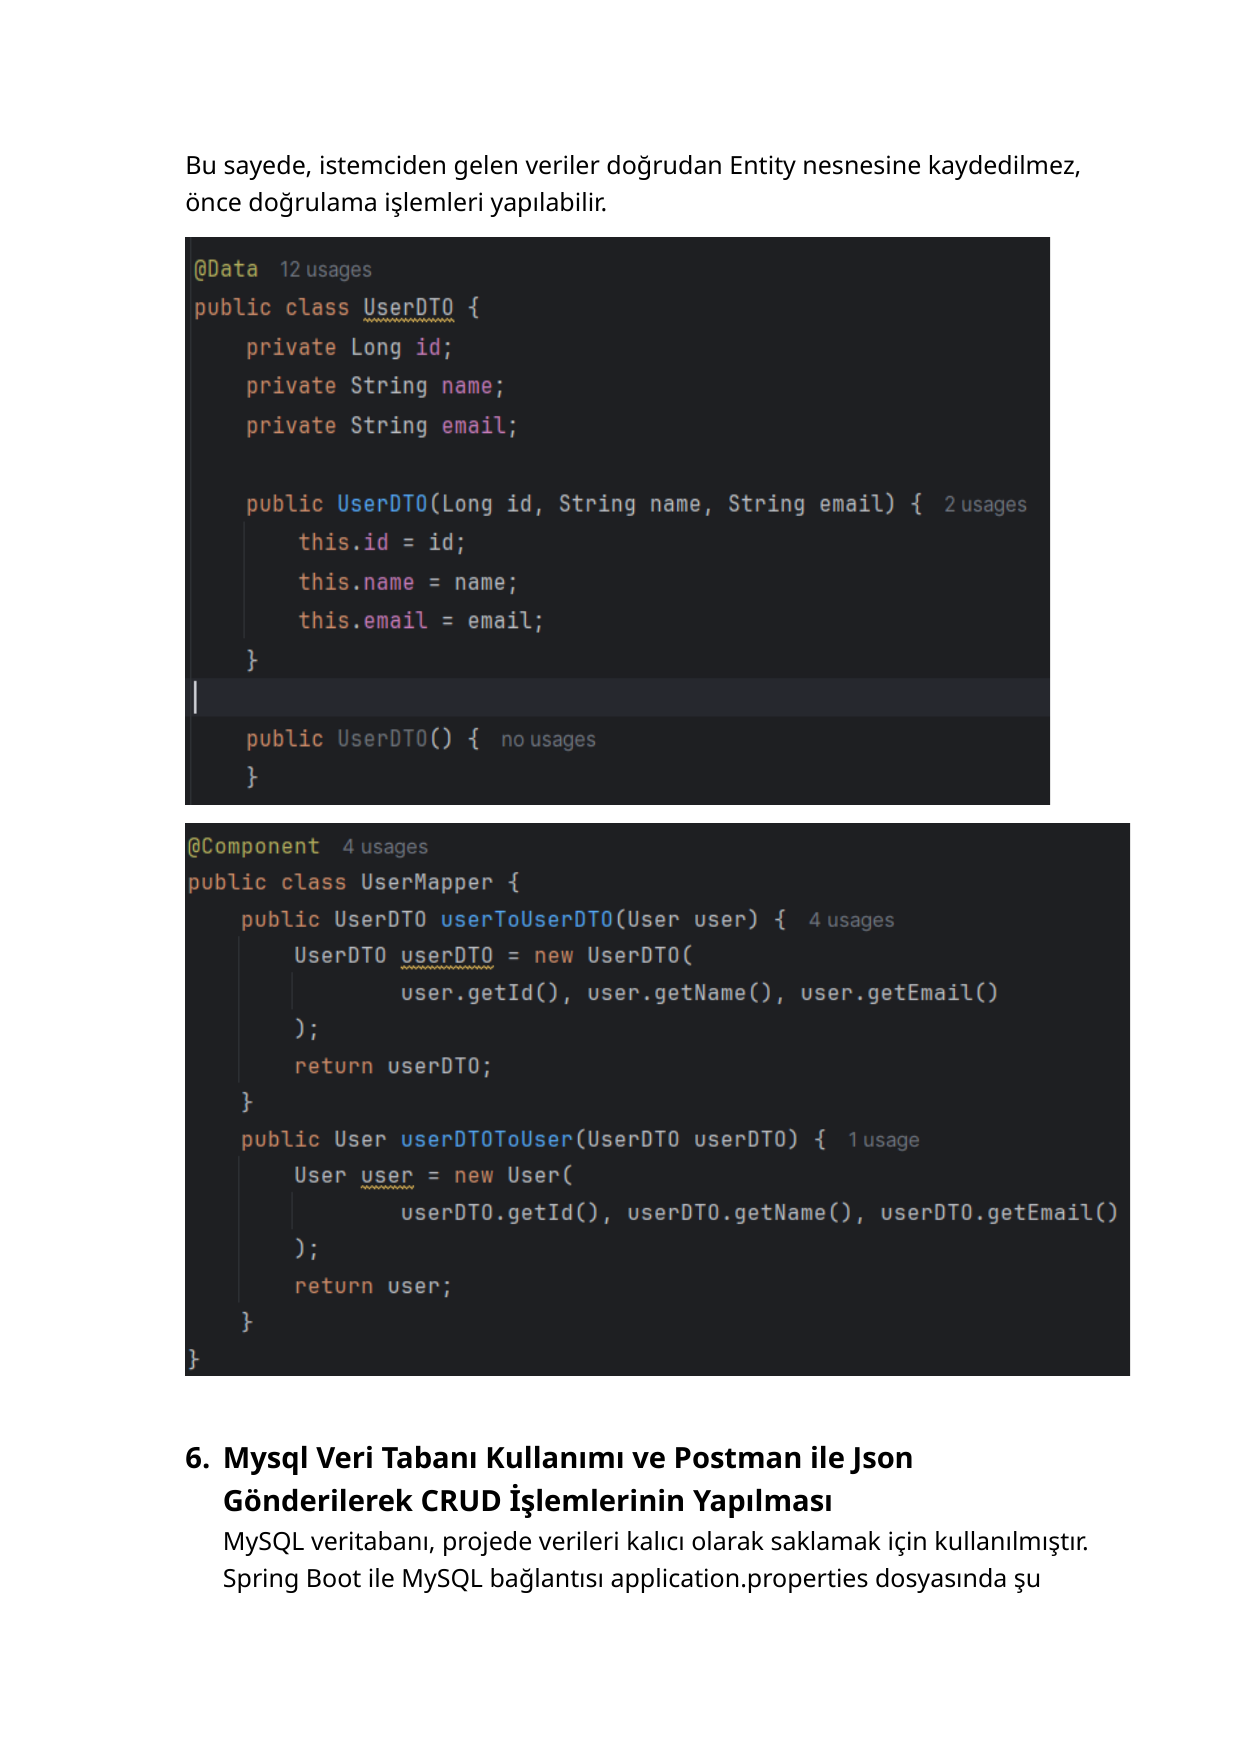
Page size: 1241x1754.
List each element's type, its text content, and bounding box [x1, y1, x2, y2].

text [185, 148, 1093, 218]
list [223, 1523, 1093, 1594]
picture [185, 237, 1050, 805]
picture [185, 823, 1130, 1376]
list Mysql Veri Tabanı Kullanımı ve Postman ile Json Gönderilerek CRUD İşlemlerinin Yapılması [185, 1438, 1093, 1520]
